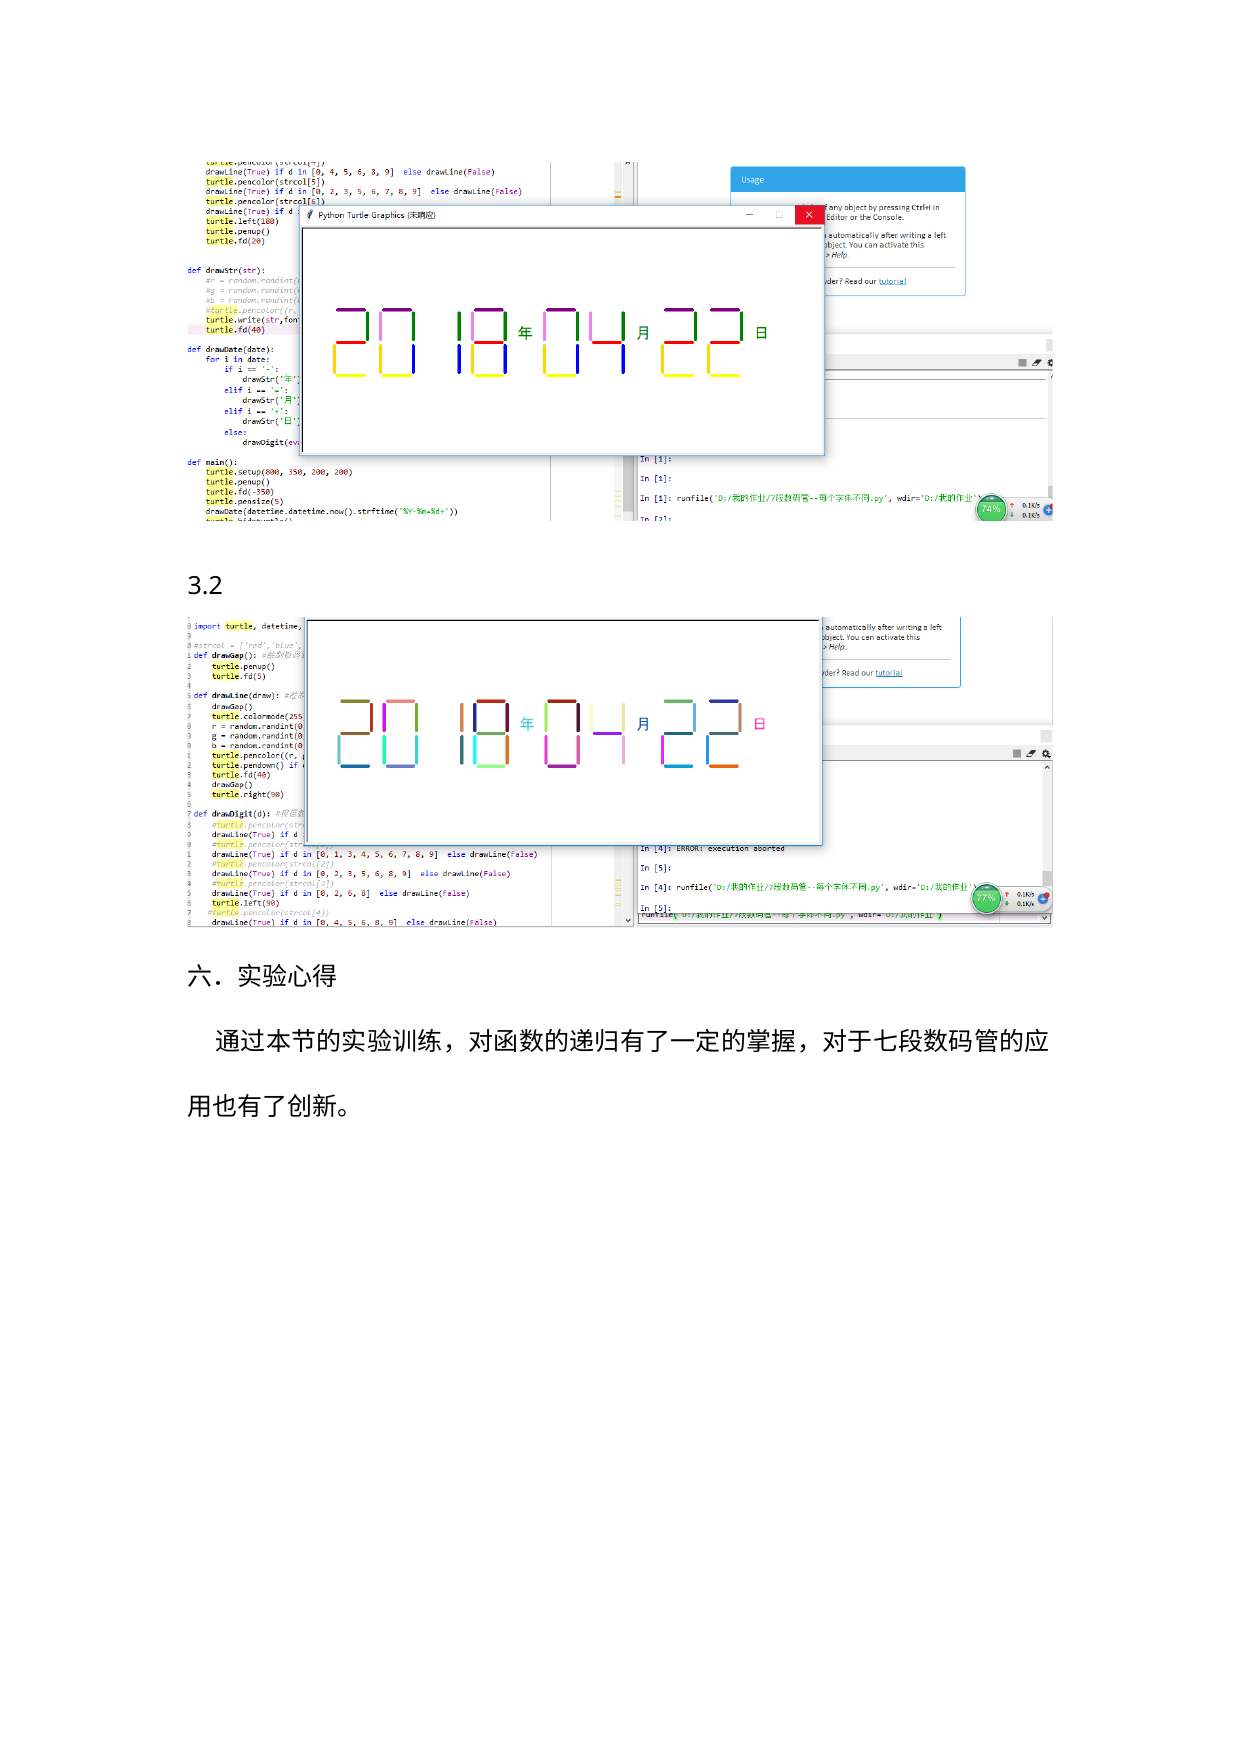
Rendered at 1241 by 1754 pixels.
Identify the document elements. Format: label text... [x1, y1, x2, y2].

text 通过本节的实验训练，对函数的递归有了一定的掌握，对于七段数码管的应用也有了创新。 [187, 1007, 1053, 1137]
text 3.2 [187, 552, 1053, 617]
picture [187, 162, 1053, 521]
picture [187, 617, 1053, 928]
text 六．实验心得 [187, 942, 1053, 1007]
